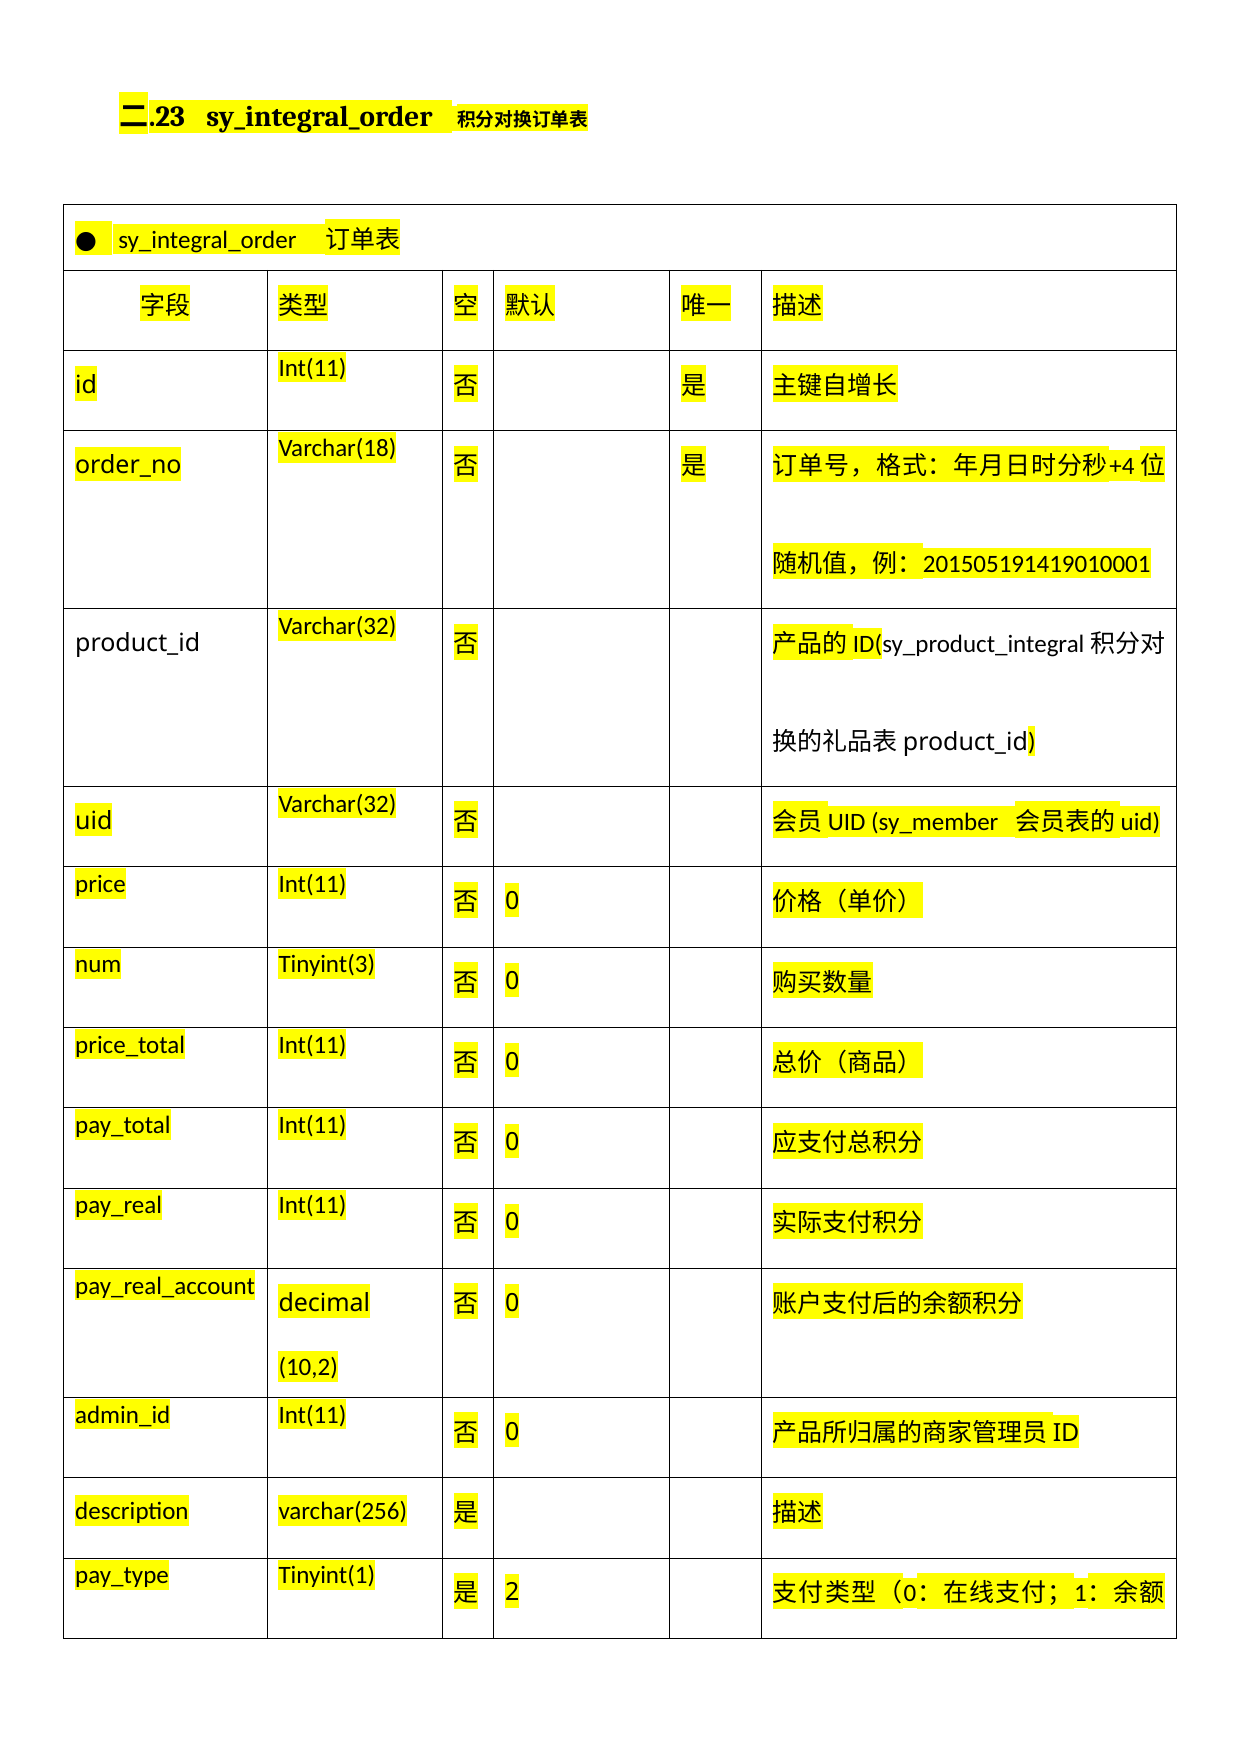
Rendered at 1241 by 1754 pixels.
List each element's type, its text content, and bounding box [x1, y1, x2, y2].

table_cell 总价（商品） [762, 1028, 1176, 1107]
table_cell 订单号，格式：年月日时分秒+4位随机值，例：201505191419010001 [762, 431, 1176, 608]
table_cell [670, 787, 761, 866]
table_cell 产品所归属的商家管理员ID [762, 1398, 1176, 1477]
table_cell 字段 [64, 271, 267, 350]
table_cell [494, 787, 669, 866]
table_cell Int(11) [268, 1189, 442, 1268]
table_cell 是 [443, 1559, 493, 1638]
table_cell [494, 351, 669, 430]
table_cell 否 [443, 1398, 493, 1477]
table_cell 否 [443, 431, 493, 608]
table_cell 主键自增长 [762, 351, 1176, 430]
table_cell pay_type [64, 1559, 267, 1638]
table_cell [494, 1478, 669, 1557]
table_cell 默认 [494, 271, 669, 350]
table_cell 是 [670, 351, 761, 430]
subtitle sy_integral_order 积分对换订单表 [119, 81, 1165, 146]
table_cell [670, 1028, 761, 1107]
table_cell price [64, 867, 267, 947]
table_cell 实际支付积分 [762, 1189, 1176, 1268]
table_cell pay_real [64, 1189, 267, 1268]
table_cell 否 [443, 948, 493, 1027]
table_cell 0 [494, 1108, 669, 1187]
table_cell 购买数量 [762, 948, 1176, 1027]
table_cell Tinyint(3) [268, 948, 442, 1027]
table_cell [494, 609, 669, 786]
table_cell 否 [443, 1028, 493, 1107]
table_cell Varchar(32) [268, 609, 442, 786]
table_cell Int(11) [268, 867, 442, 947]
table_cell Int(11) [268, 1398, 442, 1477]
table_cell 0 [494, 1189, 669, 1268]
table_cell id [64, 351, 267, 430]
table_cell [762, 1559, 1176, 1638]
table_cell 应支付总积分 [762, 1108, 1176, 1187]
table_cell Varchar(32) [268, 787, 442, 866]
table_cell 否 [443, 351, 493, 430]
table_cell description [64, 1478, 267, 1557]
table_cell decimal (10,2) [268, 1269, 442, 1397]
table_cell 0 [494, 1398, 669, 1477]
table_cell product_id [64, 609, 267, 786]
table_cell 否 [443, 1108, 493, 1187]
table_cell num [64, 948, 267, 1027]
table_cell price_total [64, 1028, 267, 1107]
table_cell varchar(256) [268, 1478, 442, 1557]
table_cell pay_real_account [64, 1269, 267, 1397]
table_cell 0 [494, 1028, 669, 1107]
table_cell [670, 1269, 761, 1397]
table_cell 是 [670, 431, 761, 608]
table_cell 账户支付后的余额积分 [762, 1269, 1176, 1397]
table_cell Int(11) [268, 1028, 442, 1107]
table_cell pay_total [64, 1108, 267, 1187]
table_cell 否 [443, 1189, 493, 1268]
table_cell Int(11) [268, 1108, 442, 1187]
table_cell 0 [494, 867, 669, 947]
table_cell 0 [494, 948, 669, 1027]
table_cell order_no [64, 431, 267, 608]
table_cell 否 [443, 787, 493, 866]
table_cell 描述 [762, 271, 1176, 350]
table_cell [670, 1189, 761, 1268]
table_cell [670, 1559, 761, 1638]
table_cell [670, 609, 761, 786]
table_cell admin_id [64, 1398, 267, 1477]
table_cell 会员UID (sy_member 会员表的uid) [762, 787, 1176, 866]
table_cell 价格（单价） [762, 867, 1176, 947]
table_cell uid [64, 787, 267, 866]
table_cell Varchar(18) [268, 431, 442, 608]
table_cell 产品的ID(sy_product_integral 积分对换的礼品表product_id) [762, 609, 1176, 786]
table_cell [670, 1398, 761, 1477]
table_cell [670, 948, 761, 1027]
table_cell [494, 431, 669, 608]
table_cell [670, 1108, 761, 1187]
table_cell 否 [443, 867, 493, 947]
table_cell Tinyint(1) [268, 1559, 442, 1638]
table_header sy_integral_order 订单表 [64, 205, 1176, 270]
table_cell [670, 1478, 761, 1557]
table_cell 空 [443, 271, 493, 350]
table_cell 类型 [268, 271, 442, 350]
table_cell 描述 [762, 1478, 1176, 1557]
table_cell 唯一 [670, 271, 761, 350]
table_cell 是 [443, 1478, 493, 1557]
table_cell [670, 867, 761, 947]
table_cell 0 [494, 1269, 669, 1397]
table_cell 否 [443, 1269, 493, 1397]
table_cell 2 [494, 1559, 669, 1638]
table_cell 否 [443, 609, 493, 786]
table_cell Int(11) [268, 351, 442, 430]
